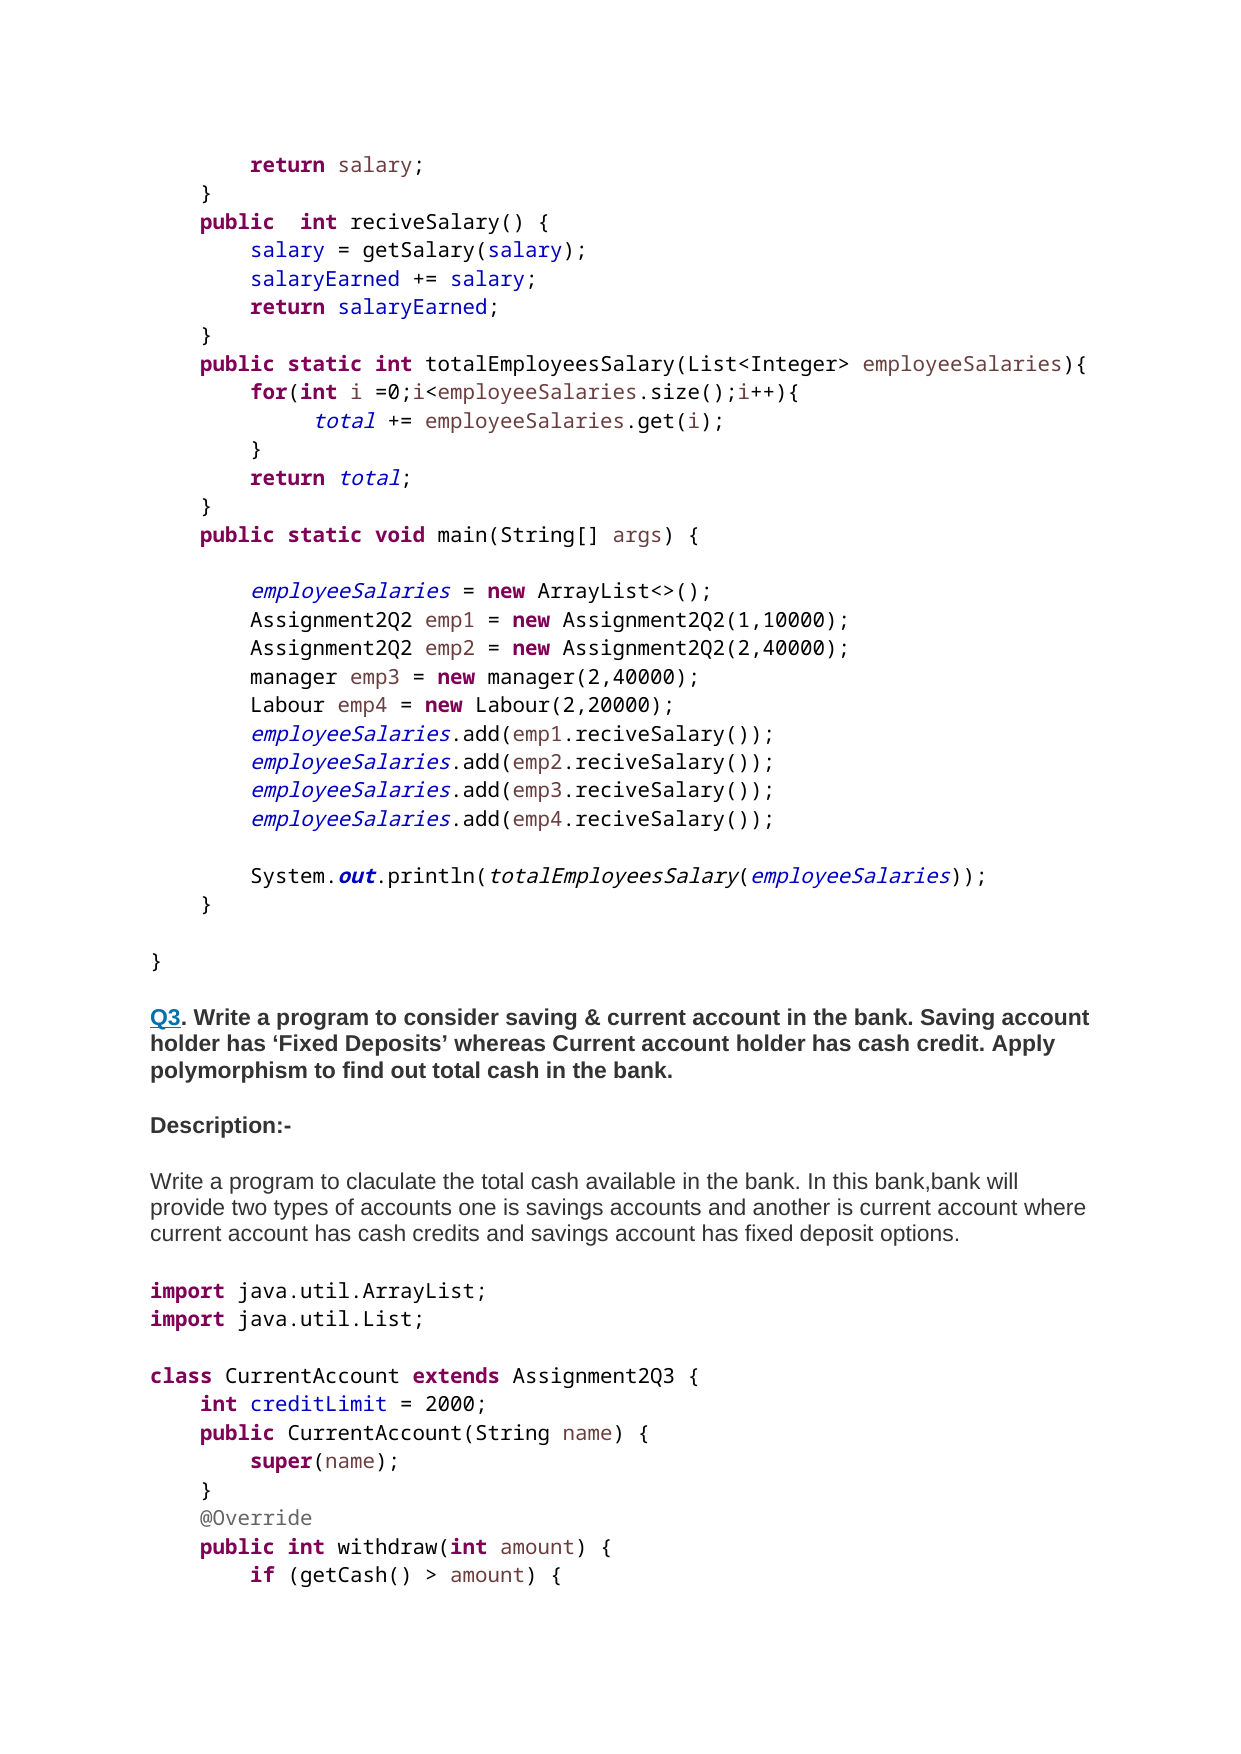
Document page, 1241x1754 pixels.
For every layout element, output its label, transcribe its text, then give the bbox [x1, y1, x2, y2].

text Assignment2Q2 emp2 = new Assignment2Q2(2,40000); [150, 633, 1090, 662]
text public int reciveSalary() { [150, 207, 1090, 235]
text Assignment2Q2 emp1 = new Assignment2Q2(1,10000); [150, 605, 1090, 633]
text } [150, 491, 1090, 520]
text @Override [150, 1503, 1090, 1532]
text public int withdraw(int amount) { [150, 1532, 1090, 1560]
text System.out.println(totalEmployeesSalary(employeeSalaries)); [150, 861, 1090, 889]
text } [150, 321, 1090, 349]
text public static int totalEmployeesSalary(List<Integer> employeeSalaries){ [150, 349, 1090, 377]
text } [150, 946, 1090, 975]
text Description:- [150, 1112, 1090, 1138]
text public static void main(String[] args) { [150, 520, 1090, 548]
text salaryEarned += salary; [150, 264, 1090, 292]
text manager emp3 = new manager(2,40000); [150, 662, 1090, 690]
text import java.util.List; [150, 1304, 1090, 1333]
text salary = getSalary(salary); [150, 235, 1090, 264]
text Q3. Write a program to consider saving & current account in the bank. Saving account holder has ‘Fixed Deposits’ whereas Current account holder has cash credit. Apply polymorphism to find out total cash in the bank. [150, 1004, 1090, 1083]
text } [150, 1475, 1090, 1503]
text employeeSalaries = new ArrayList<>(); [150, 577, 1090, 605]
text class CurrentAccount extends Assignment2Q3 { [150, 1361, 1090, 1389]
text total += employeeSalaries.get(i); [150, 406, 1090, 434]
text int creditLimit = 2000; [150, 1389, 1090, 1418]
text } [150, 178, 1090, 207]
text for(int i =0;i<employeeSalaries.size();i++){ [150, 377, 1090, 406]
text employeeSalaries.add(emp4.reciveSalary()); [150, 804, 1090, 832]
text Labour emp4 = new Labour(2,20000); [150, 690, 1090, 719]
text return salaryEarned; [150, 292, 1090, 321]
text return salary; [150, 150, 1090, 178]
text employeeSalaries.add(emp1.reciveSalary()); [150, 719, 1090, 747]
text if (getCash() > amount) { [150, 1560, 1090, 1589]
text employeeSalaries.add(emp2.reciveSalary()); [150, 747, 1090, 776]
text super(name); [150, 1446, 1090, 1475]
text } [150, 434, 1090, 463]
text } [150, 889, 1090, 918]
text employeeSalaries.add(emp3.reciveSalary()); [150, 776, 1090, 804]
text public CurrentAccount(String name) { [150, 1418, 1090, 1446]
text Write a program to claculate the total cash available in the bank. In this bank,bank will provide two types of accounts one is savings accounts and another is current account where current account has cash credits and savings account has fixed deposit options. [150, 1168, 1090, 1247]
text return total; [150, 463, 1090, 491]
text import java.util.ArrayList; [150, 1276, 1090, 1304]
